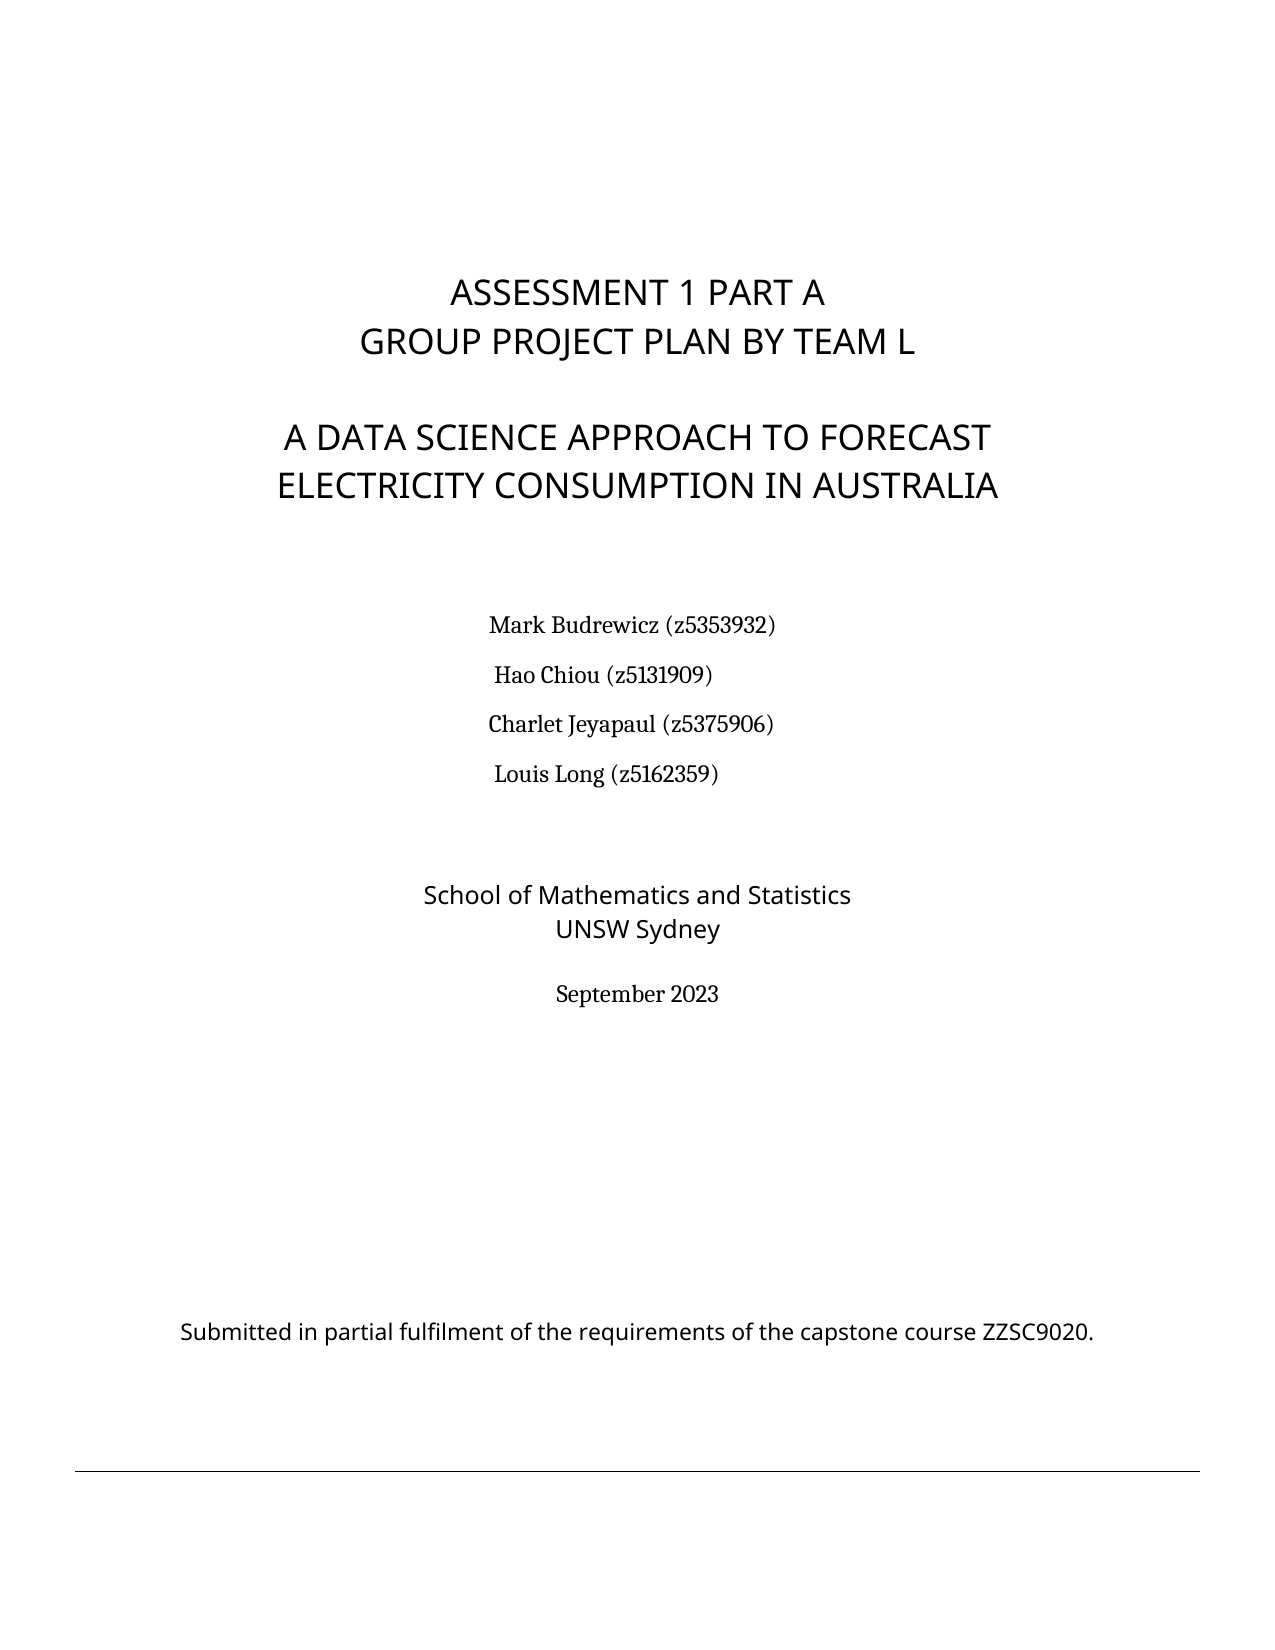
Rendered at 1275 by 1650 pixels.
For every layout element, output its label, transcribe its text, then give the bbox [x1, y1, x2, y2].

text September 2023 [75, 980, 1200, 1009]
text Charlet Jeyapaul (z5375906) [75, 710, 1200, 739]
text GROUP PROJECT PLAN BY TEAM L [75, 316, 1200, 364]
text School of Mathematics and Statistics [75, 878, 1200, 912]
text Assessment 1 Part A [75, 268, 1200, 316]
text Submitted in partial fulfilment of the requirements of the capstone course ZZSC9020. [75, 1316, 1200, 1347]
text Mark Budrewicz (z5353932) [75, 611, 1200, 640]
text A DATA SCIENCE APPROACH TO FORECAST [75, 413, 1200, 461]
text UNSW Sydney [75, 912, 1200, 946]
text ELECTRICITY CONSUMPTION IN AUSTRALIA [75, 461, 1200, 509]
text Louis Long (z5162359) [75, 760, 1200, 789]
text Hao Chiou (z5131909) [75, 661, 1200, 689]
